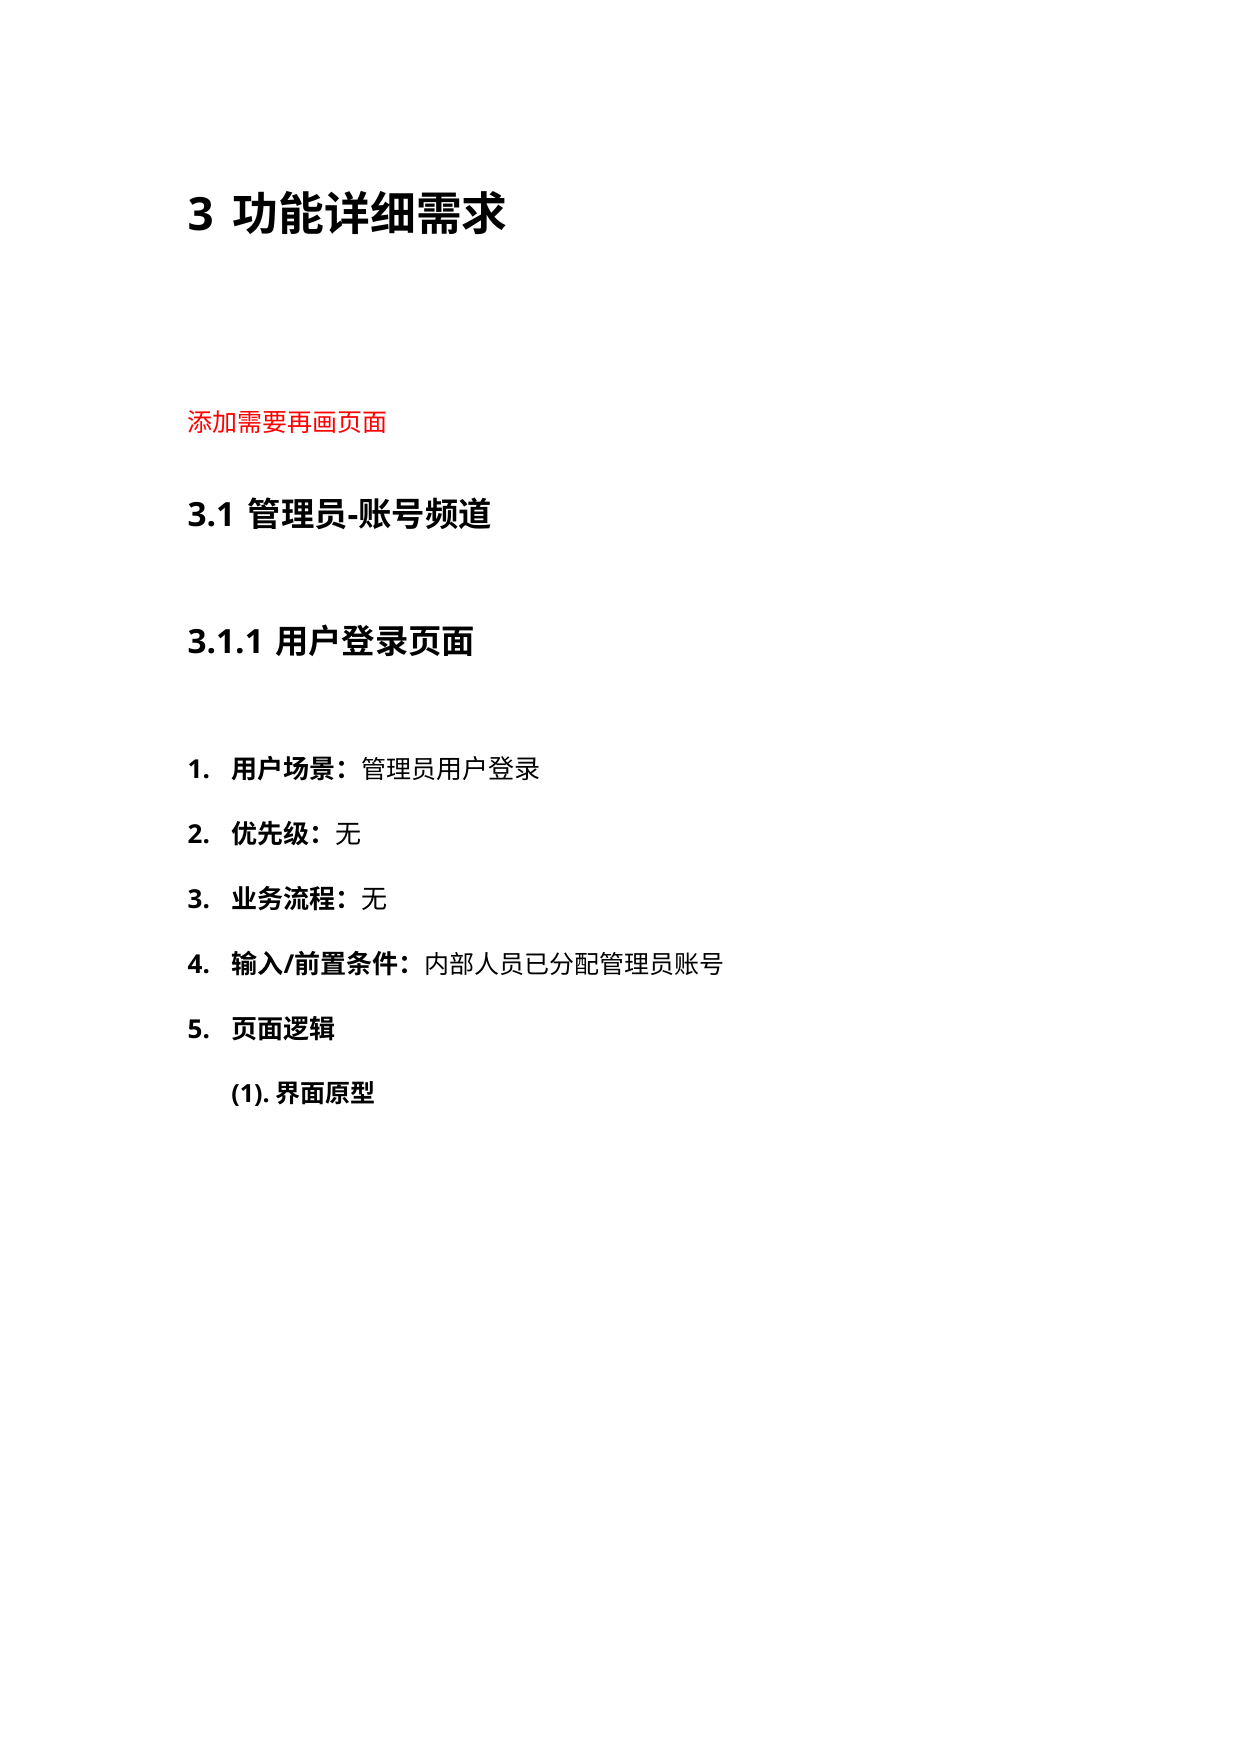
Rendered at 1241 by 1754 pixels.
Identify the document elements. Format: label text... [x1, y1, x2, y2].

list 用户场景：管理员用户登录 [187, 734, 1053, 799]
list 业务流程：无 [187, 864, 1053, 929]
subtitle 功能详细需求 [187, 162, 1053, 259]
subtitle 管理员-账号频道 [187, 480, 1053, 545]
list 页面逻辑 [187, 994, 1053, 1059]
list 输入/前置条件：内部人员已分配管理员账号 [187, 929, 1053, 994]
list 界面原型 [231, 1059, 1053, 1124]
list 优先级：无 [187, 799, 1053, 864]
text 添加需要再画页面 [187, 388, 1053, 453]
subtitle 用户登录页面 [187, 607, 1053, 672]
